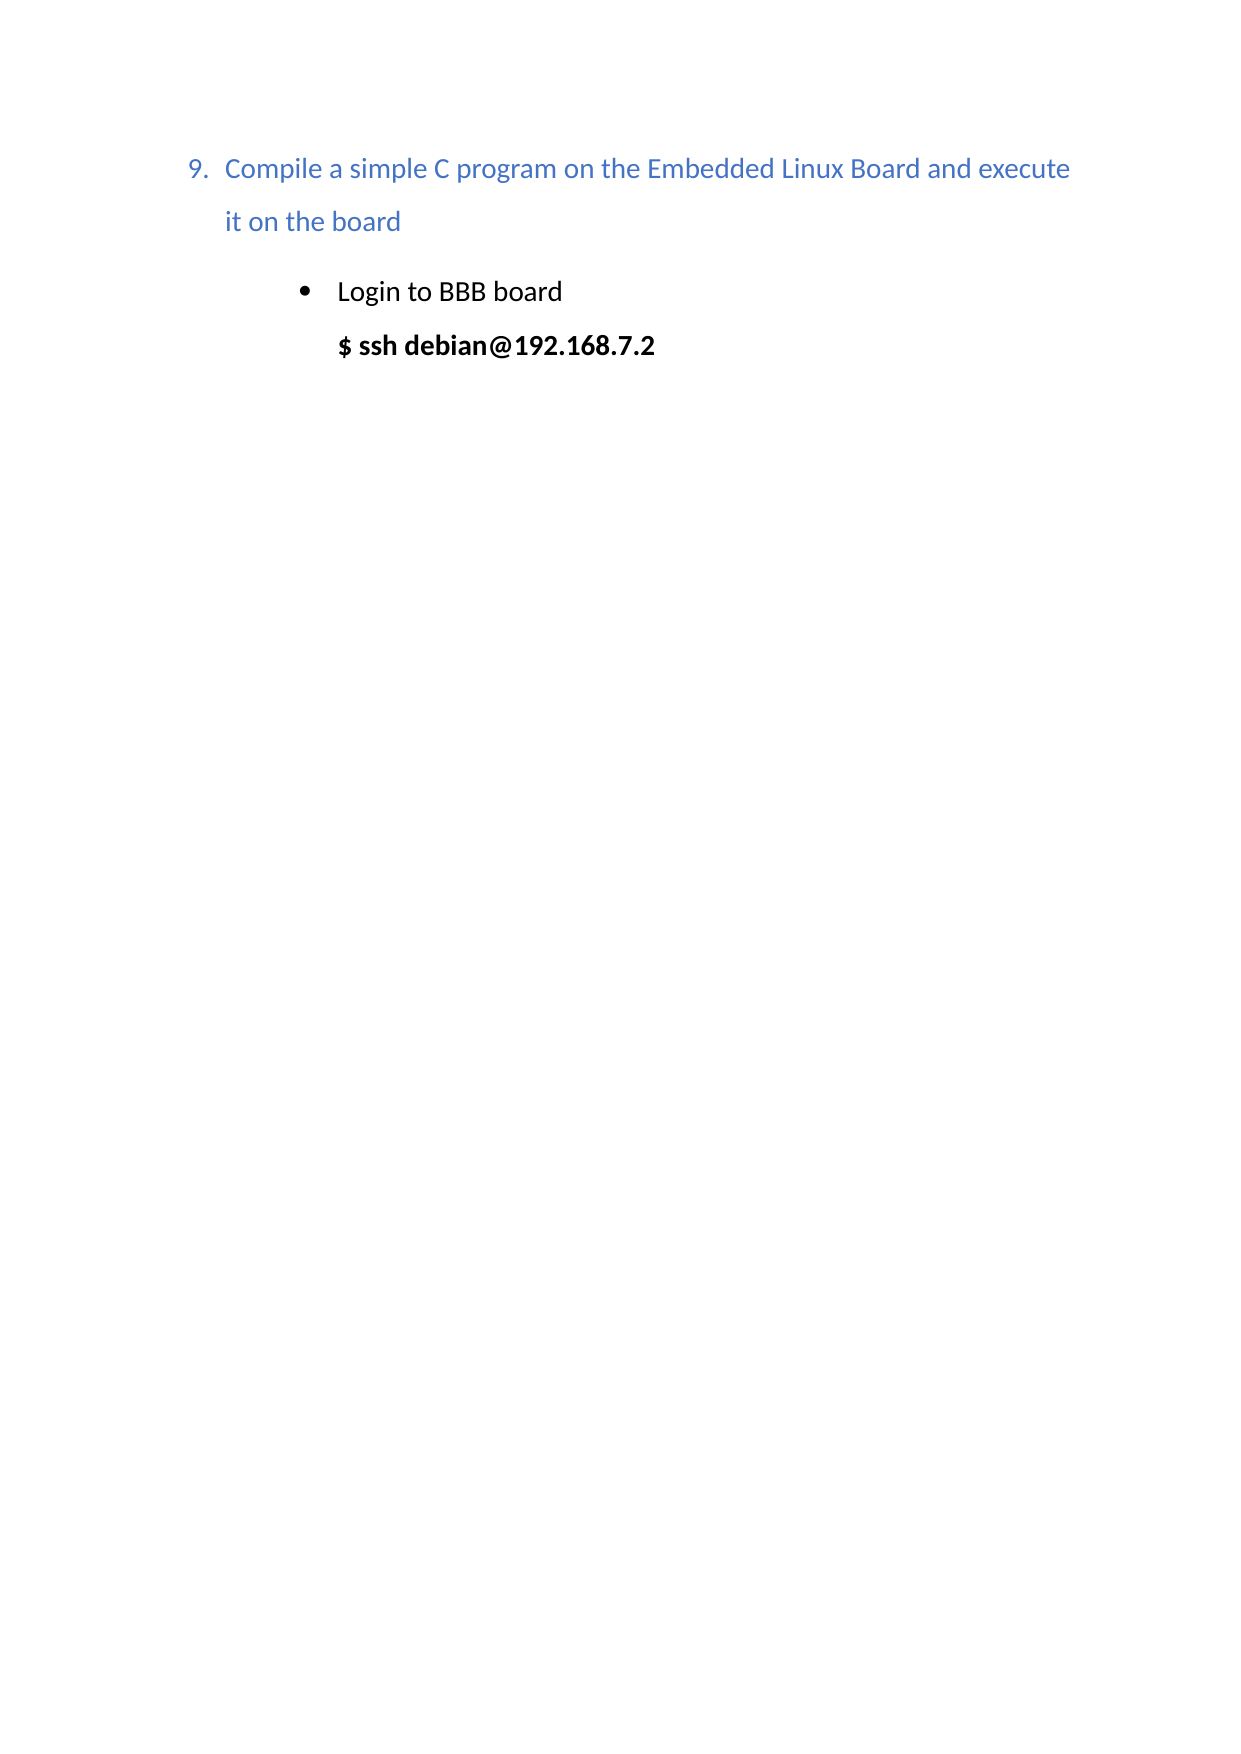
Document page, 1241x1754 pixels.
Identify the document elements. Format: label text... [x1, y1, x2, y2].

list $ ssh debian@192.168.7.2 [300, 327, 1090, 363]
list Login to BBB board [300, 273, 1090, 309]
list Compile a simple C program on the Embedded Linux Board and execute it on the board [187, 150, 1090, 239]
